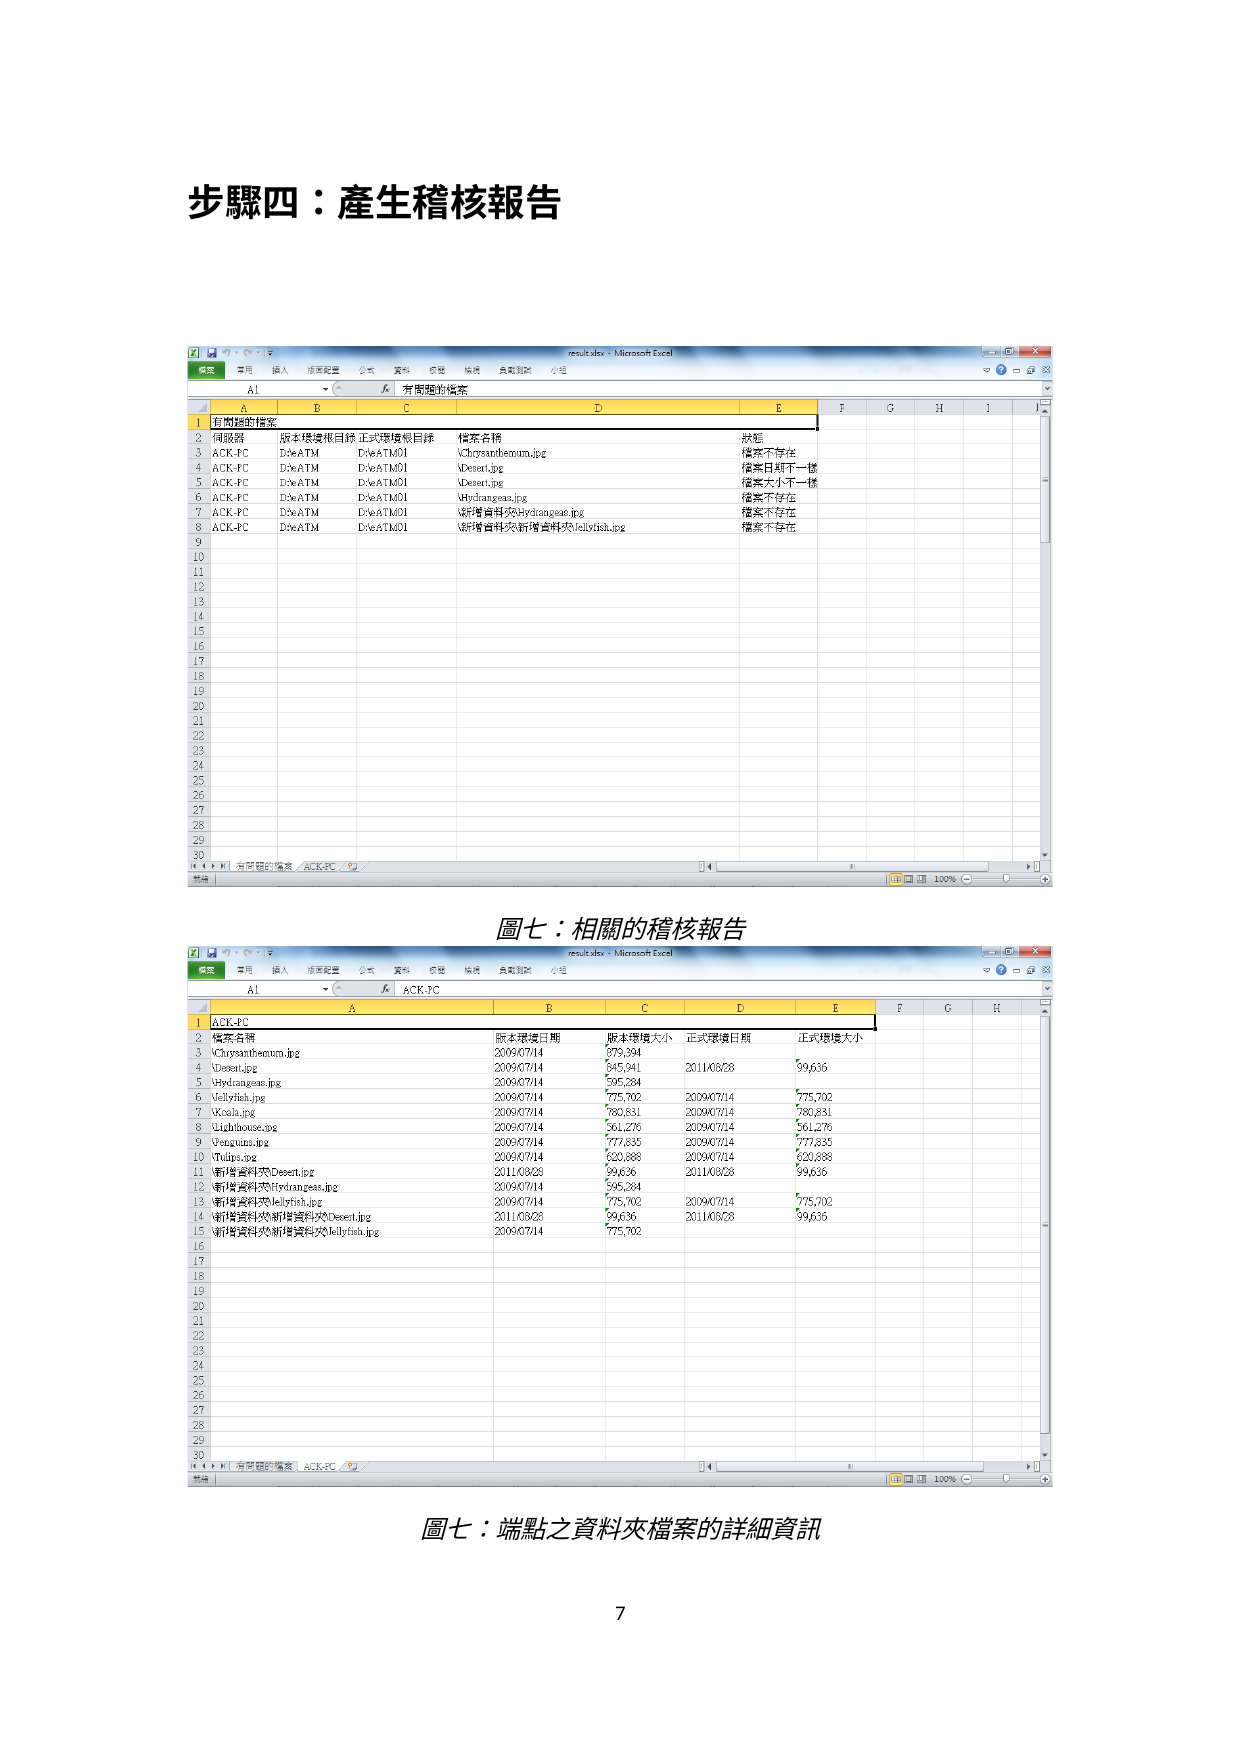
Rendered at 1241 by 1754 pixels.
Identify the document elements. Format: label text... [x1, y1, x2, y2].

text 圖七：相關的稽核報告 [187, 908, 1053, 946]
picture [187, 946, 1053, 1487]
subtitle 步驟四：產生稽核報告 [187, 162, 1053, 237]
picture [187, 346, 1053, 887]
text 圖七：端點之資料夾檔案的詳細資訊 [187, 1508, 1053, 1546]
